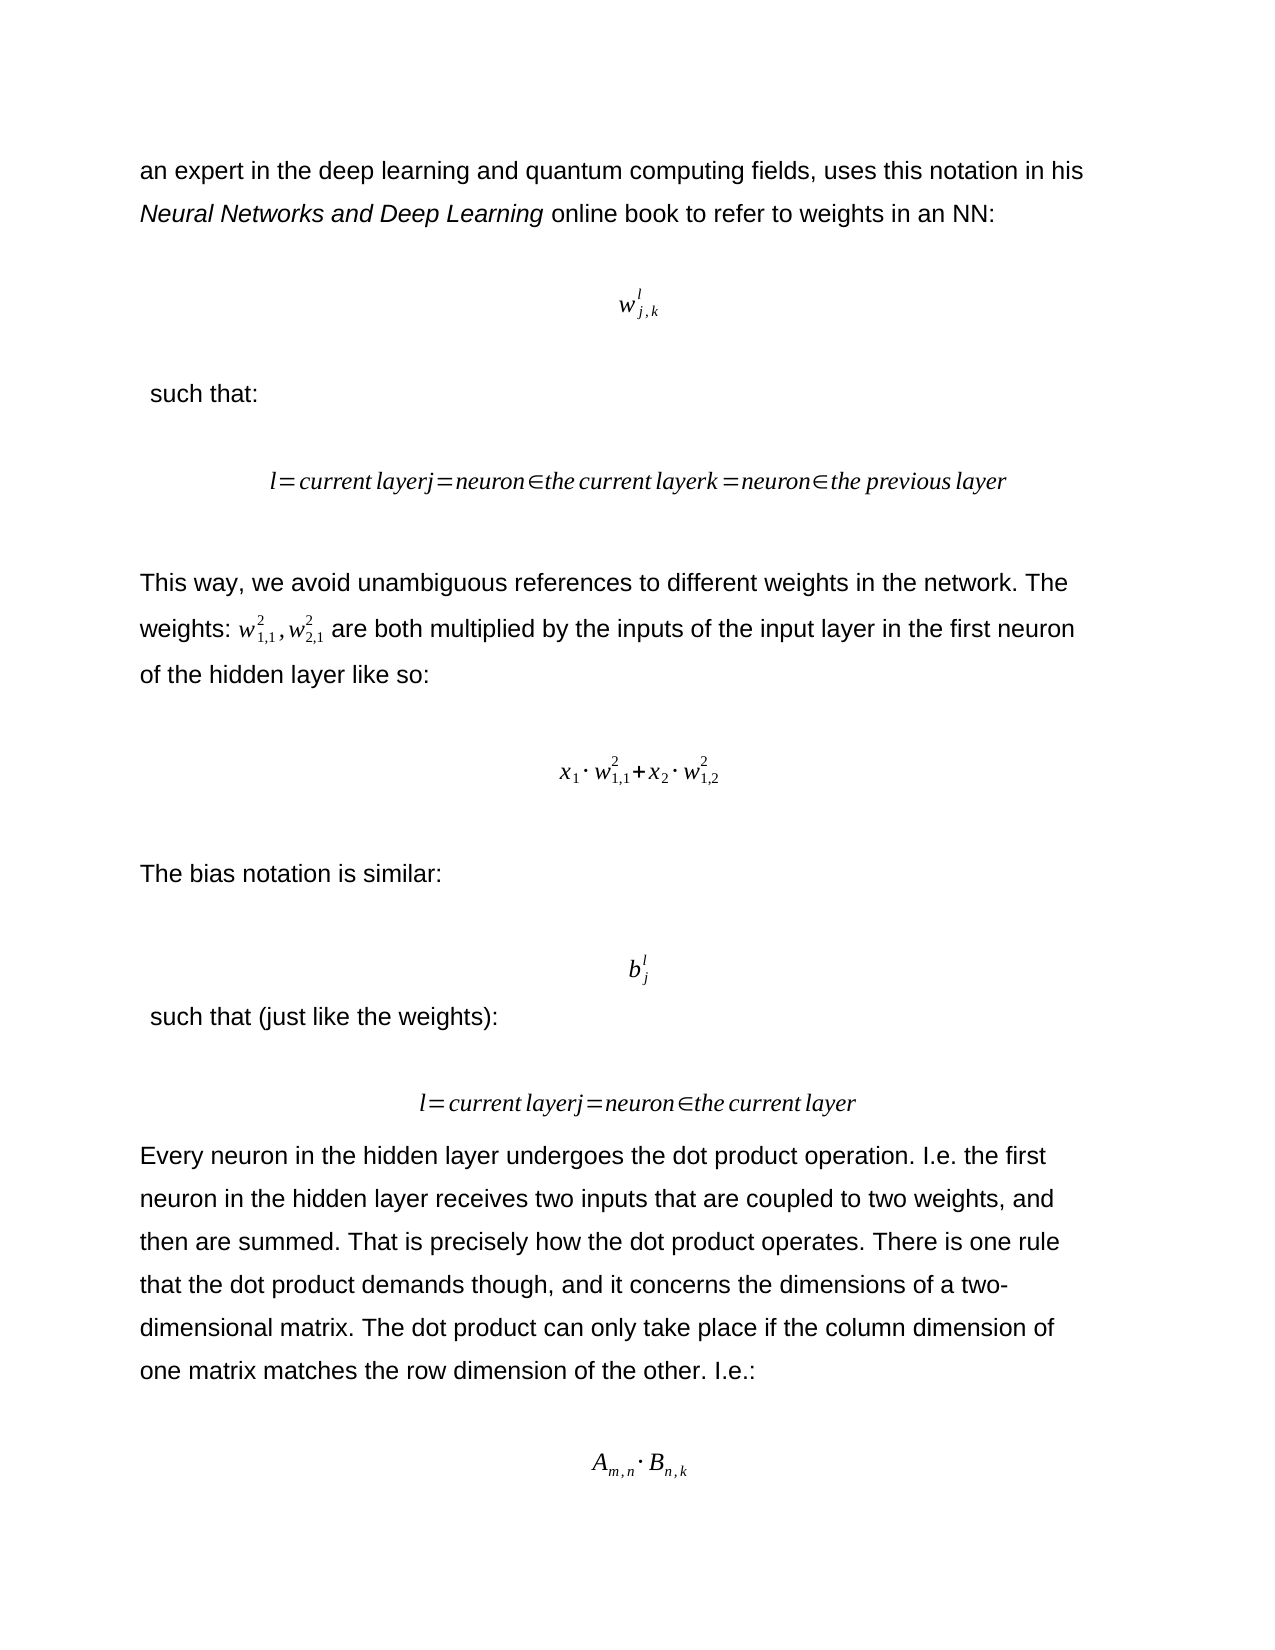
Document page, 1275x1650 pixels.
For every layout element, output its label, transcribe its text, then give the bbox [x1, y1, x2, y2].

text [139, 156, 1120, 228]
text Every neuron in the hidden layer undergoes the dot product operation. I.e. the first neuron in the hidden layer receives two inputs that are coupled to two weights, and then are summed. That is precisely how the dot product operates. There is one rule that the dot product demands though, and it concerns the dimensions of a two-dimensional matrix. The dot product can only take place if the column dimension of one matrix matches the row dimension of the other. I.e.: [139, 1141, 1098, 1385]
text This way, we avoid unambiguous references to different weights in the network. The weights: are both multiplied by the inputs of the input layer in the first neuron of the hidden layer like so: [139, 568, 1098, 689]
text such that (just like the weights): [150, 1001, 1120, 1030]
text The bias notation is similar: [139, 858, 1098, 887]
text such that: [150, 379, 1120, 408]
